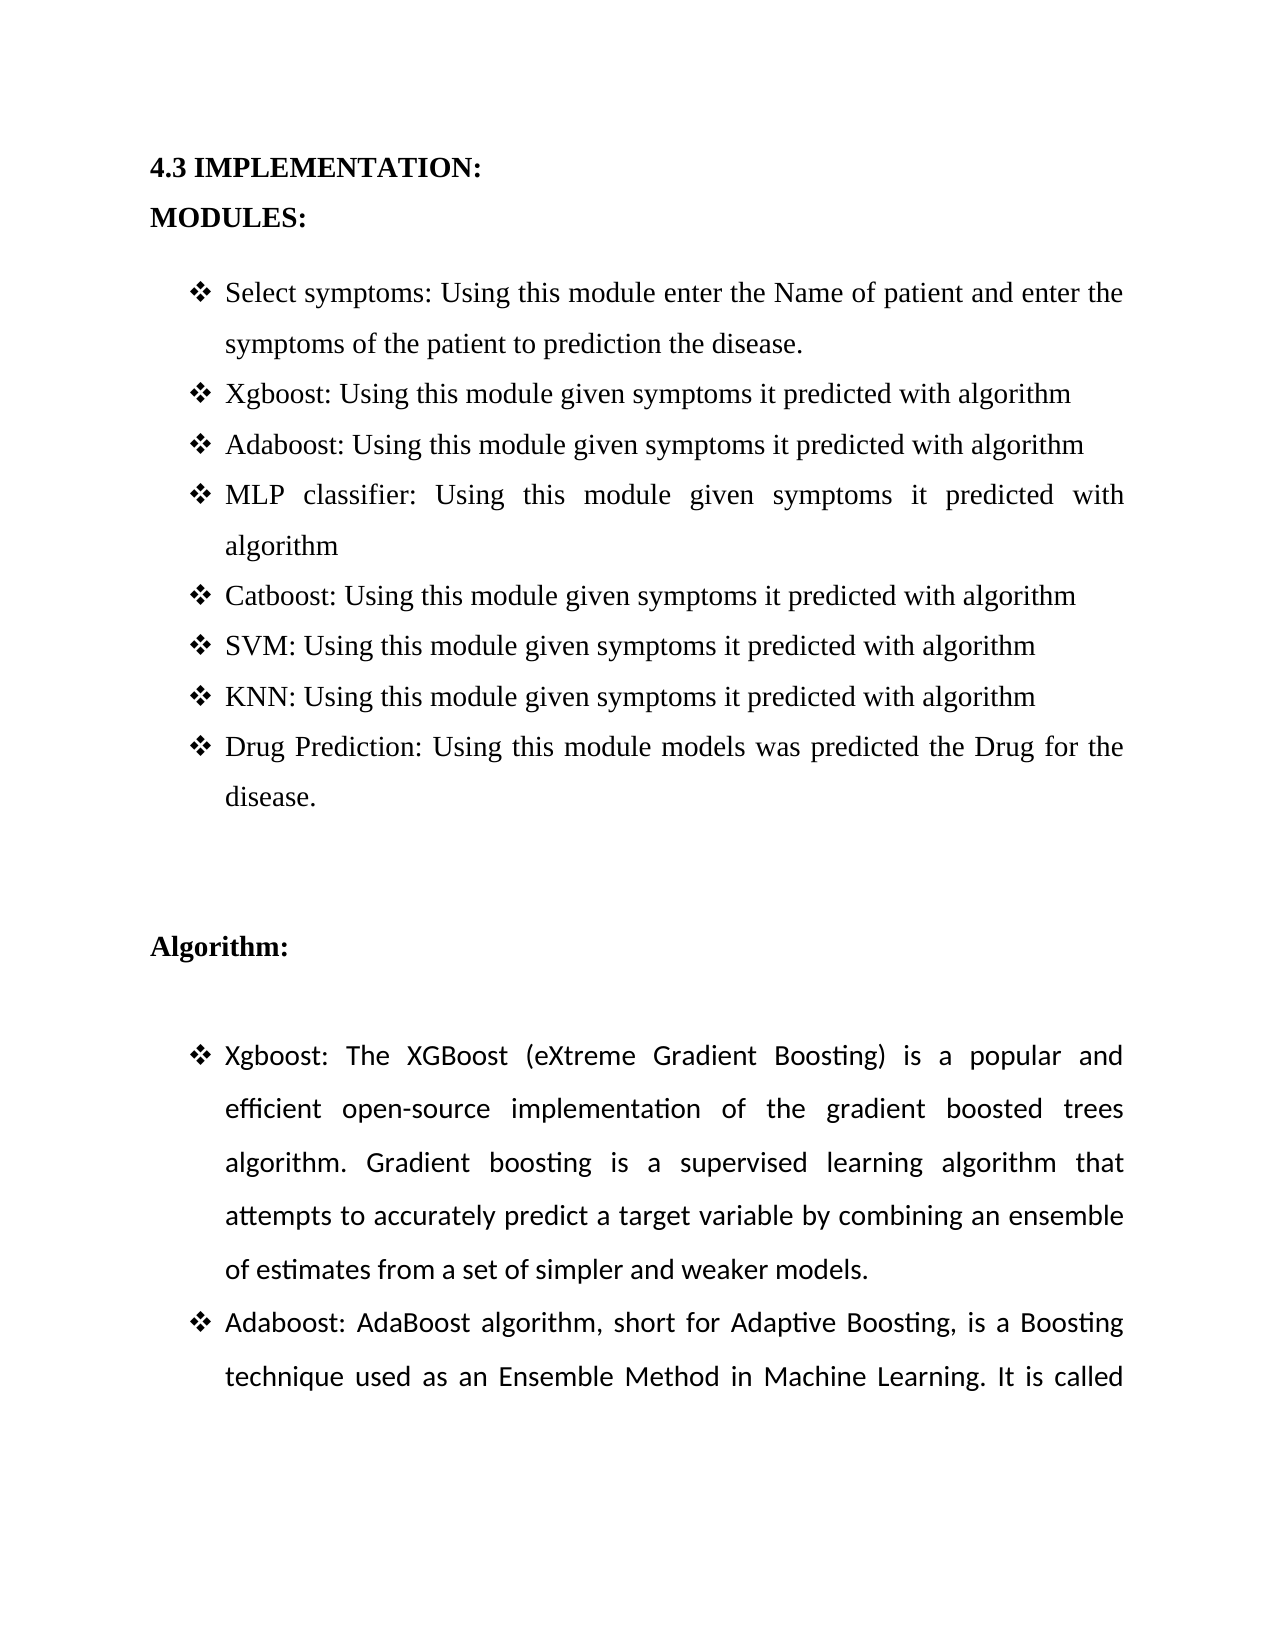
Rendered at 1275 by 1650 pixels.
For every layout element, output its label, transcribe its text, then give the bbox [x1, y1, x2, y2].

list Xgboost: Using this module given symptoms it predicted with algorithm [187, 376, 1125, 410]
list Catboost: Using this module given symptoms it predicted with algorithm [187, 578, 1125, 612]
list KNN: Using this module given symptoms it predicted with algorithm [187, 679, 1125, 712]
list Drug Prediction: Using this module models was predicted the Drug for the disease. [187, 729, 1125, 813]
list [187, 1304, 1125, 1393]
list SVM: Using this module given symptoms it predicted with algorithm [187, 628, 1125, 662]
text 4.3 IMPLEMENTATION: [150, 150, 1125, 183]
list Select symptoms: Using this module enter the Name of patient and enter the symptoms of the patient to prediction the disease. [187, 276, 1125, 359]
text MODULES: [150, 200, 1125, 234]
list MLP classifier: Using this module given symptoms it predicted with algorithm [187, 477, 1125, 561]
list Xgboost: The XGBoost (eXtreme Gradient Boosting) is a popular and efficient open-source implementation of the gradient boosted trees algorithm. Gradient boosting is a supervised learning algorithm that attempts to accurately predict a target variable by combining an ensemble of estimates from a set of simpler and weaker models. [187, 1037, 1125, 1286]
text Algorithm: [150, 929, 1125, 963]
list Adaboost: Using this module given symptoms it predicted with algorithm [187, 427, 1125, 460]
